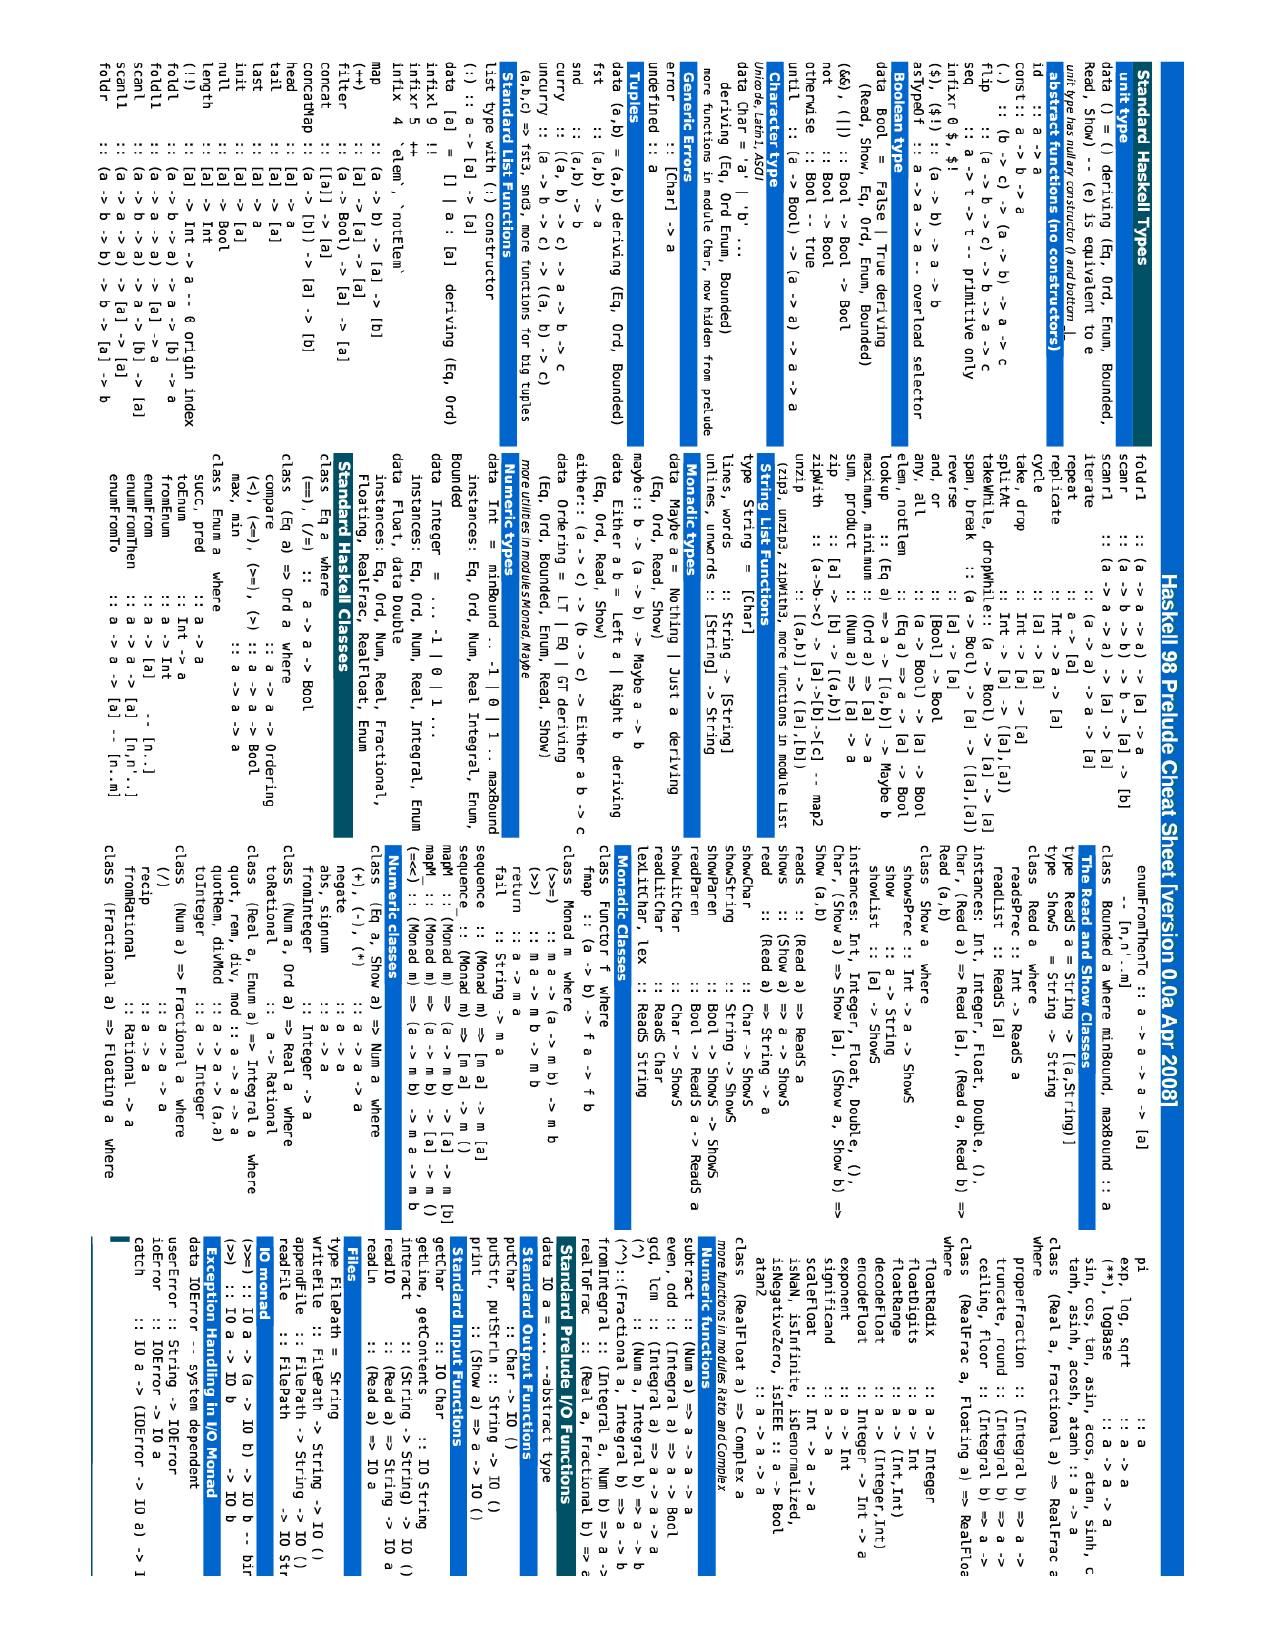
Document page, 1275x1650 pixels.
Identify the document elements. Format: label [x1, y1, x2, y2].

picture [75, 45, 1200, 1576]
picture [561, 1436, 569, 1443]
picture [561, 1257, 571, 1266]
picture [562, 1472, 572, 1478]
picture [561, 1370, 572, 1377]
picture [562, 1327, 572, 1335]
picture [562, 1344, 568, 1352]
picture [561, 1283, 569, 1290]
picture [561, 1407, 572, 1417]
picture [561, 1304, 572, 1318]
picture [562, 1426, 572, 1432]
picture [561, 1360, 569, 1367]
picture [562, 1446, 569, 1453]
picture [561, 1380, 568, 1387]
picture [561, 1246, 572, 1253]
